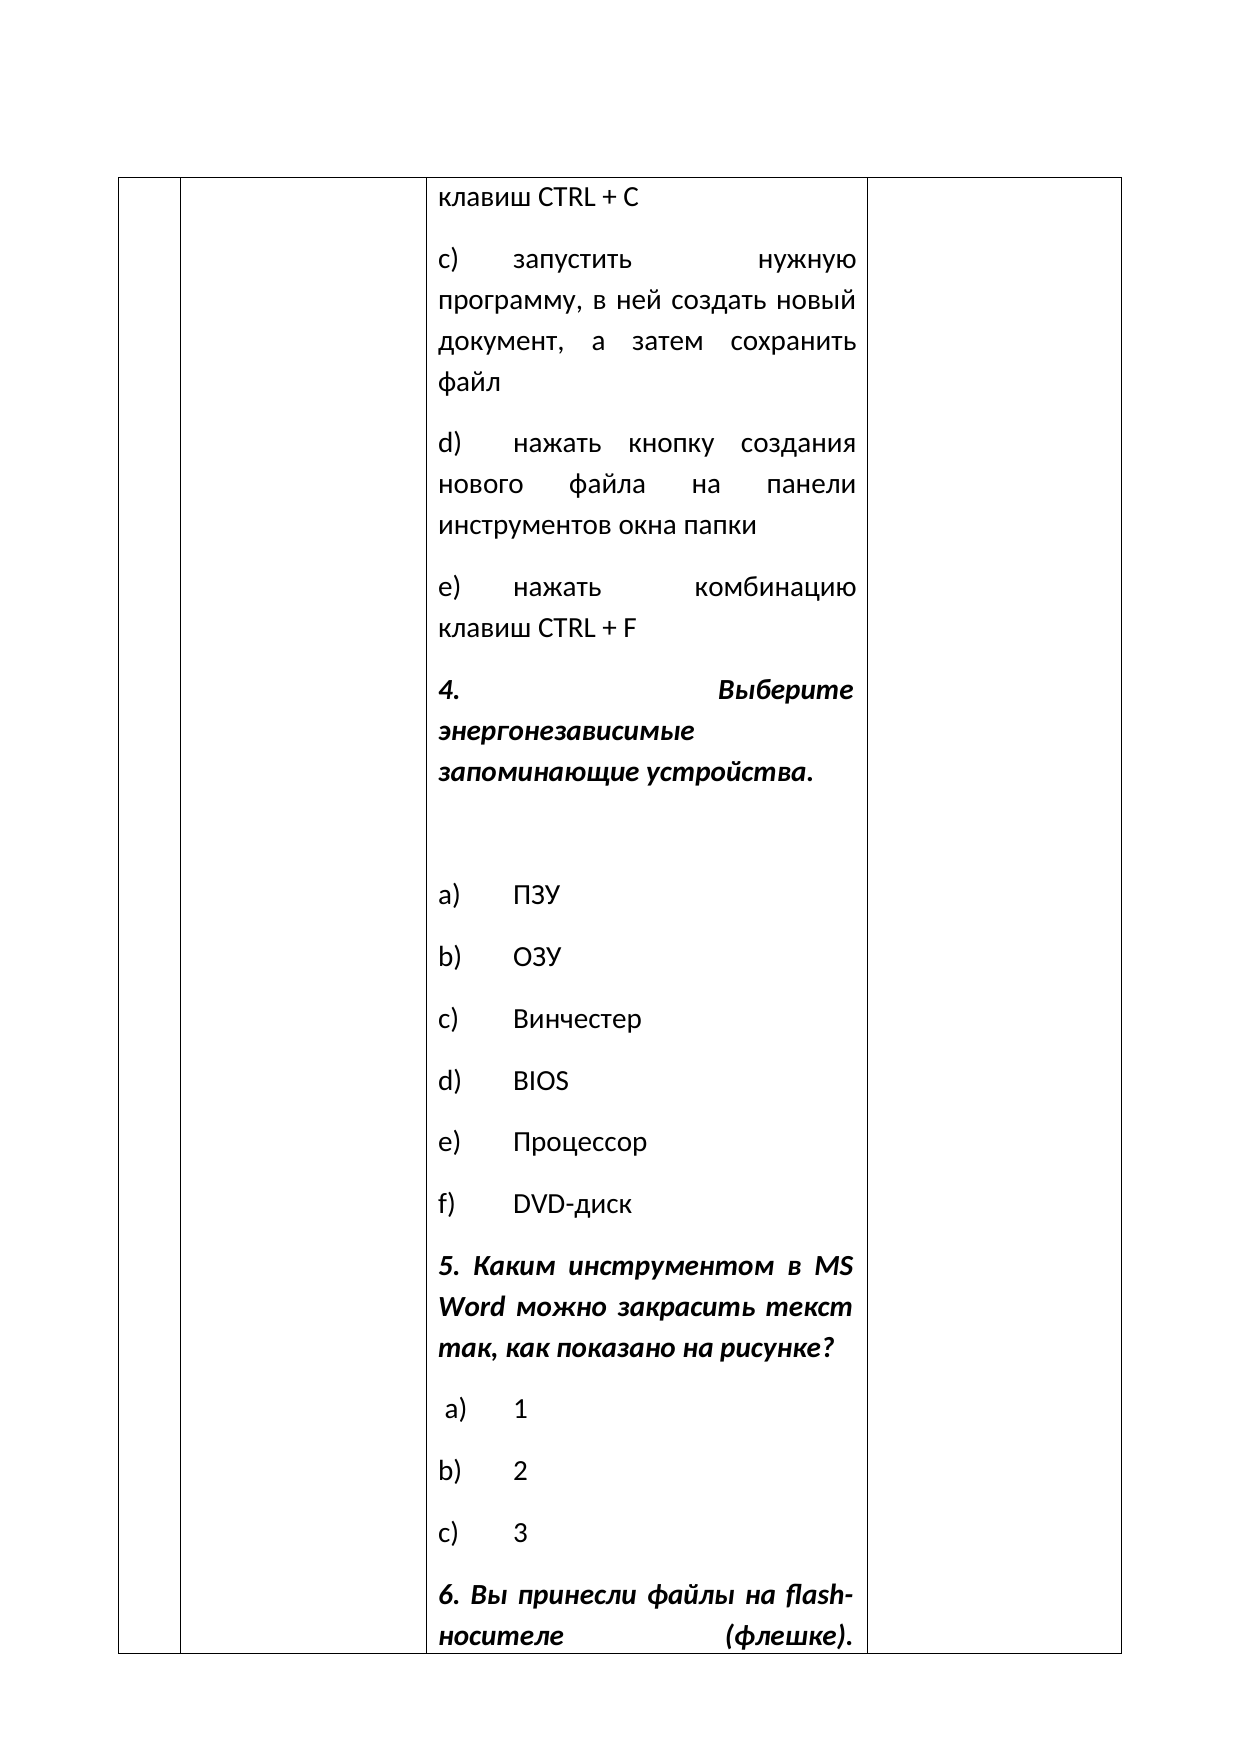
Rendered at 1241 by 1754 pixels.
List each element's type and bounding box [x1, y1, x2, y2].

table_cell [868, 178, 1121, 1652]
table_cell [119, 178, 180, 1652]
table_cell [427, 178, 867, 1652]
table_cell [181, 178, 426, 1652]
